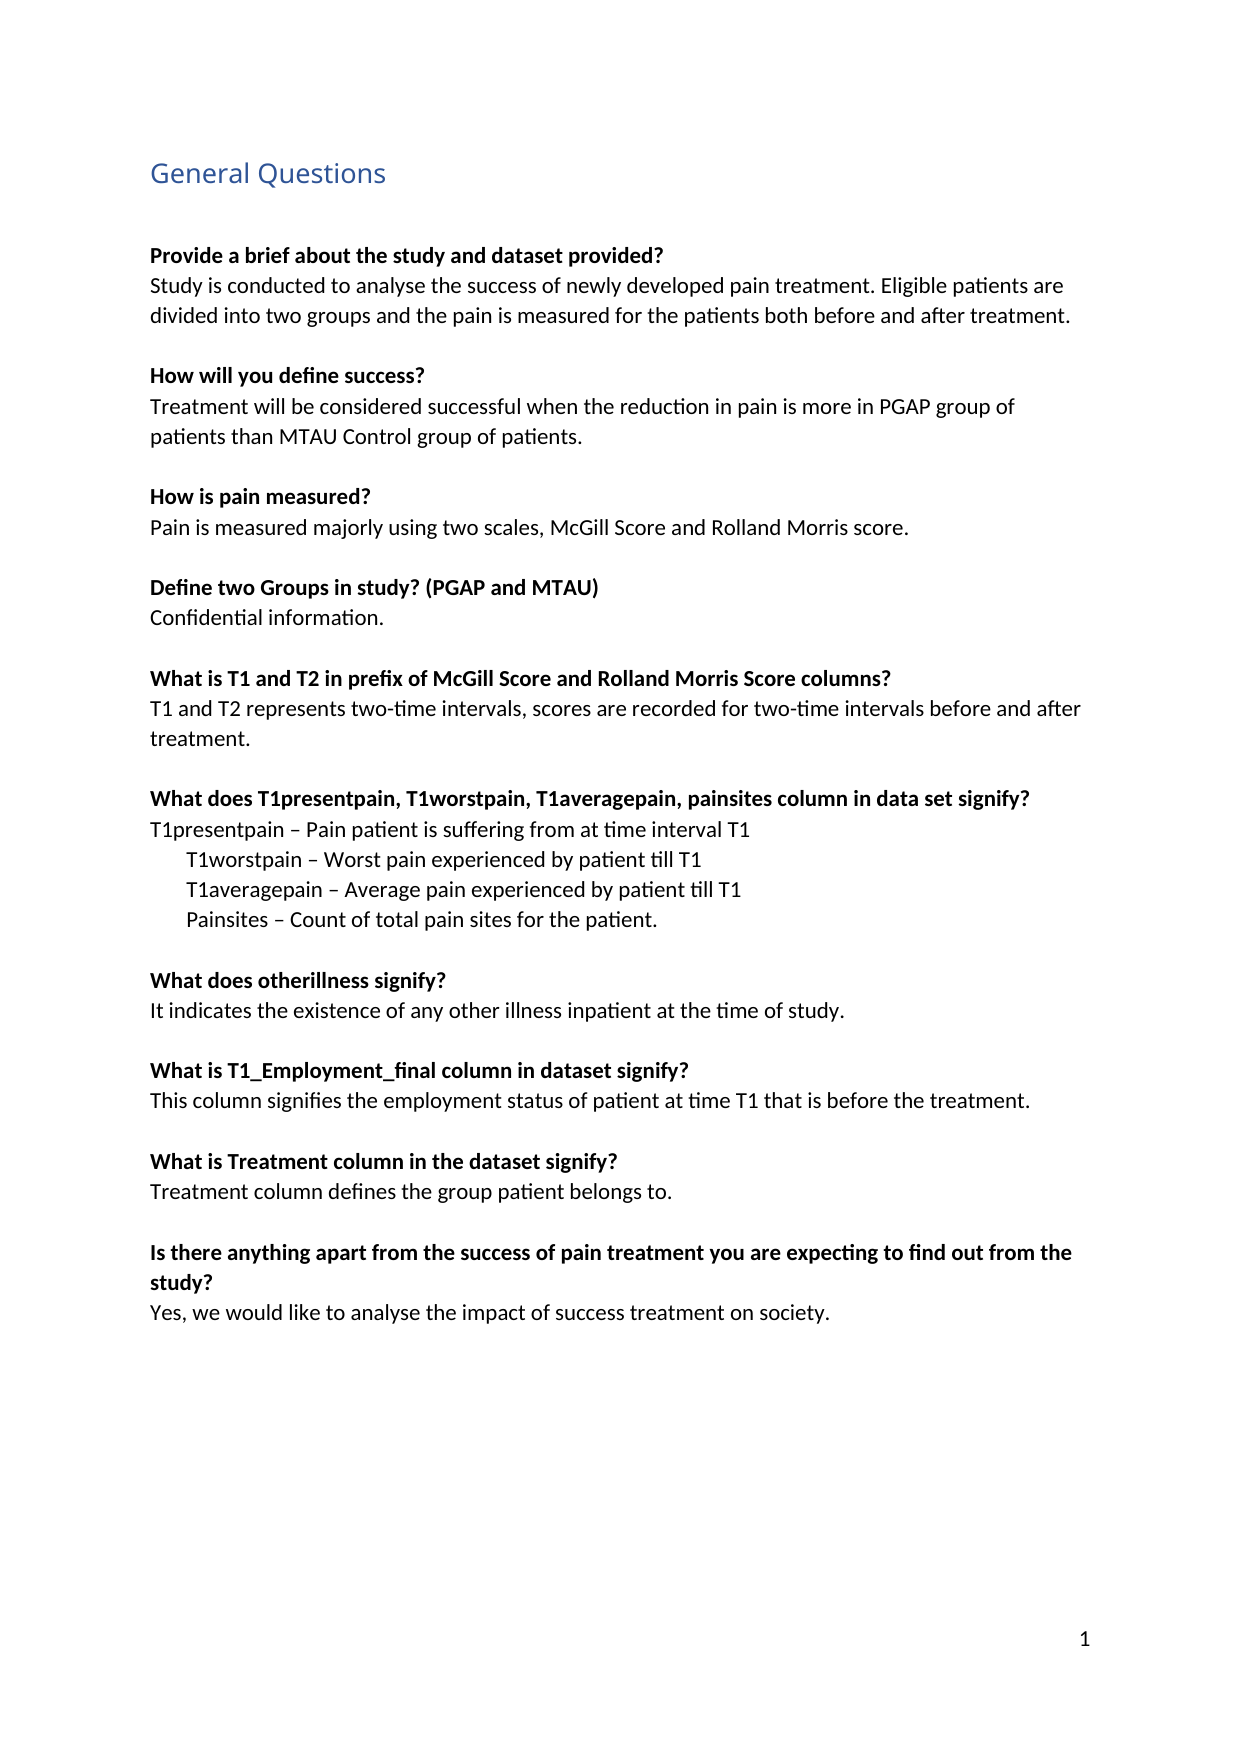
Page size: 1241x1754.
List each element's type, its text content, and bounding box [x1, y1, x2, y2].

text Study is conducted to analyse the success of newly developed pain treatment. Eligible patients are divided into two groups and the pain is measured for the patients both before and after treatment. [150, 271, 1090, 329]
text Treatment column defines the group patient belongs to. [150, 1177, 1090, 1205]
text Treatment will be considered successful when the reduction in pain is more in PGAP group of patients than MTAU Control group of patients. [150, 392, 1090, 450]
text Define two Groups in study? (PGAP and MTAU) [150, 573, 1090, 601]
text T1worstpain – Worst pain experienced by patient till T1 [150, 845, 1090, 873]
text What is T1 and T2 in prefix of McGill Score and Rolland Morris Score columns? [150, 664, 1090, 692]
text What does T1presentpain, T1worstpain, T1averagepain, painsites column in data set signify? [150, 784, 1090, 813]
text Confidential information. [150, 603, 1090, 631]
text Provide a brief about the study and dataset provided? [150, 241, 1090, 269]
text T1averagepain – Average pain experienced by patient till T1 [150, 875, 1090, 903]
text T1presentpain – Pain patient is suffering from at time interval T1 [150, 815, 1090, 843]
text This column signifies the employment status of patient at time T1 that is before the treatment. [150, 1087, 1090, 1115]
text Pain is measured majorly using two scales, McGill Score and Rolland Morris score. [150, 513, 1090, 541]
text What is T1_Employment_final column in dataset signify? [150, 1056, 1090, 1084]
text What does otherillness signify? [150, 966, 1090, 994]
text What is Treatment column in the dataset signify? [150, 1147, 1090, 1175]
text It indicates the existence of any other illness inpatient at the time of study. [150, 996, 1090, 1024]
text T1 and T2 represents two-time intervals, scores are recorded for two-time intervals before and after treatment. [150, 694, 1090, 752]
subtitle General Questions [150, 154, 1090, 191]
text Is there anything apart from the success of pain treatment you are expecting to find out from the study? [150, 1238, 1090, 1296]
text Yes, we would like to analyse the impact of success treatment on society. [150, 1298, 1090, 1326]
text How is pain measured? [150, 482, 1090, 511]
text Painsites – Count of total pain sites for the patient. [150, 905, 1090, 933]
text How will you define success? [150, 362, 1090, 390]
